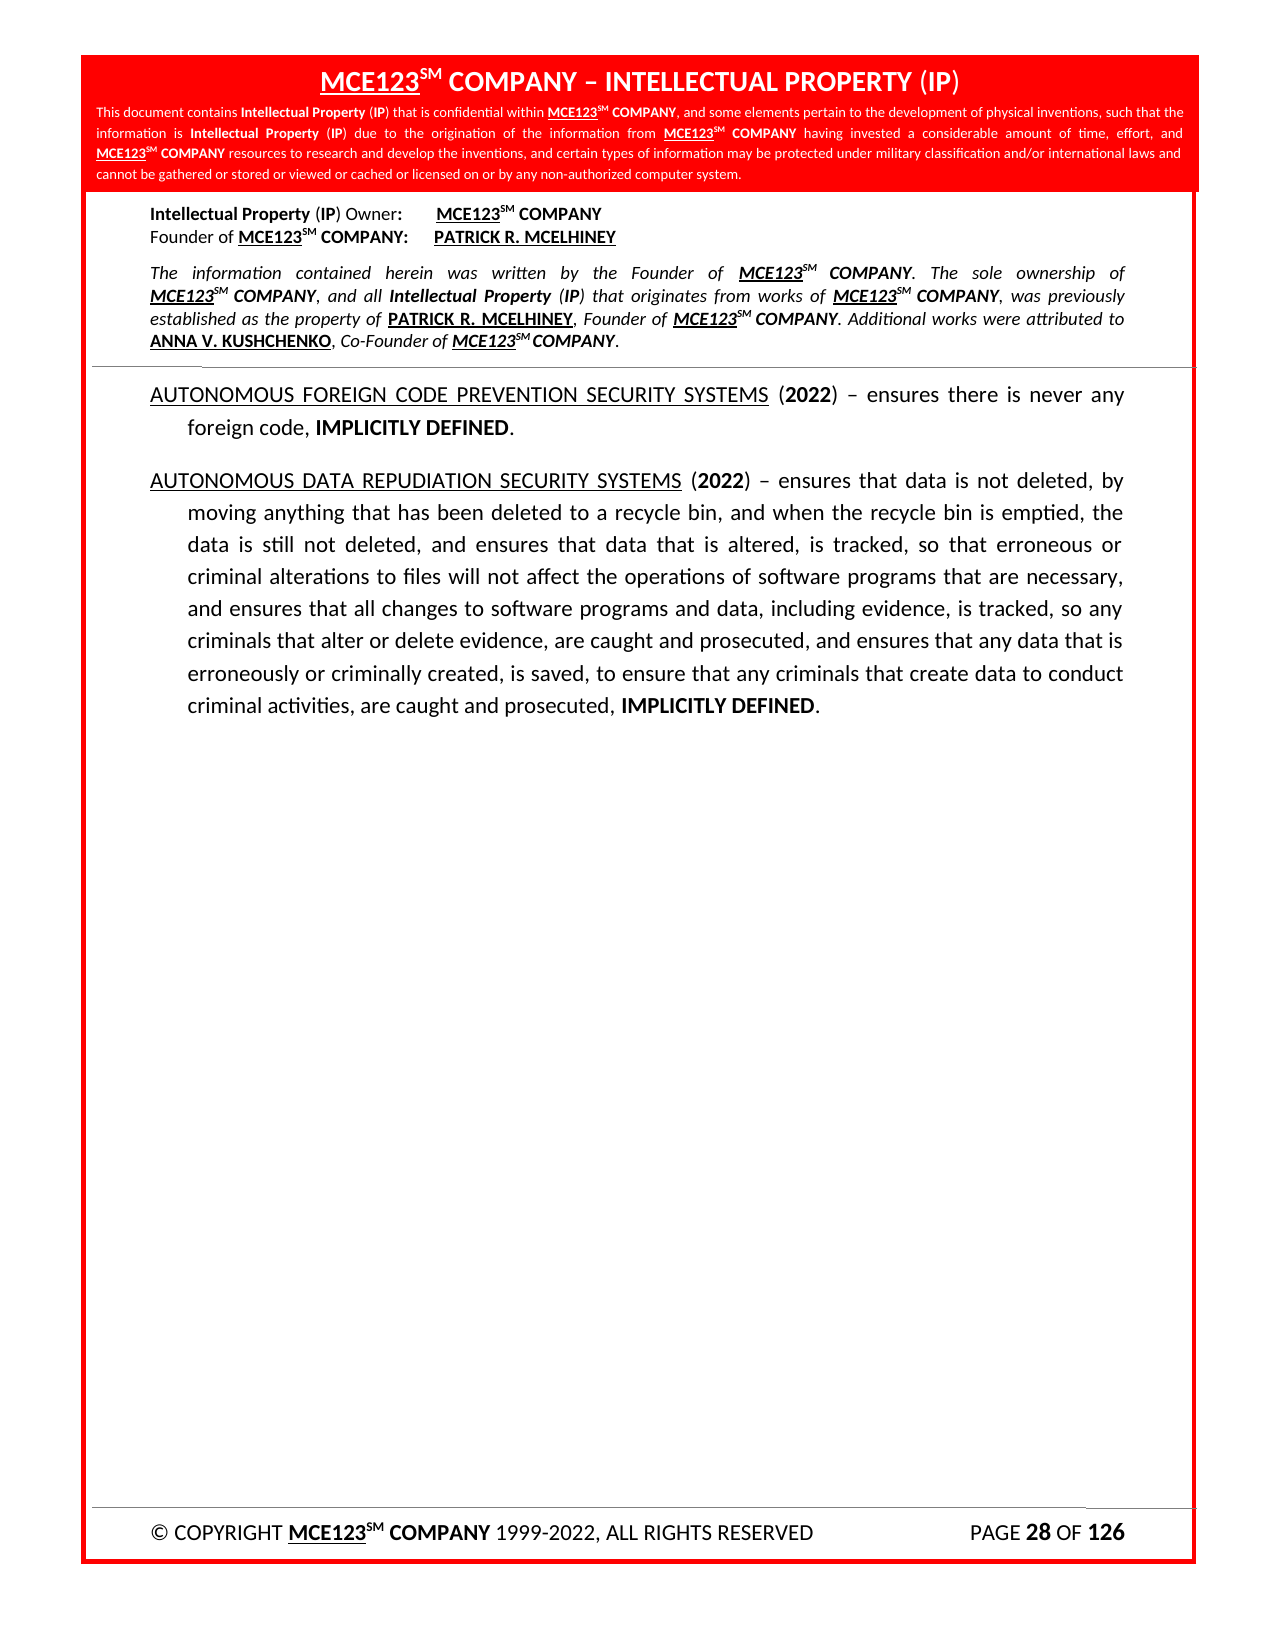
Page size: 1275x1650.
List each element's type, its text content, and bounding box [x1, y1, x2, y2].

text AUTONOMOUS DATA REPUDIATION SECURITY SYSTEMS (2022) – ensures that data is not deleted, by moving anything that has been deleted to a recycle bin, and when the recycle bin is emptied, the data is still not deleted, and ensures that data that is altered, is tracked, so that erroneous or criminal alterations to files will not affect the operations of software programs that are necessary, and ensures that all changes to software programs and data, including evidence, is tracked, so any criminals that alter or delete evidence, are caught and prosecuted, and ensures that any data that is erroneously or criminally created, is saved, to ensure that any criminals that create data to conduct criminal activities, are caught and prosecuted, IMPLICITLY DEFINED. [150, 466, 1125, 719]
text AUTONOMOUS FOREIGN CODE PREVENTION SECURITY SYSTEMS (2022) – ensures there is never any foreign code, IMPLICITLY DEFINED. [150, 381, 1125, 441]
